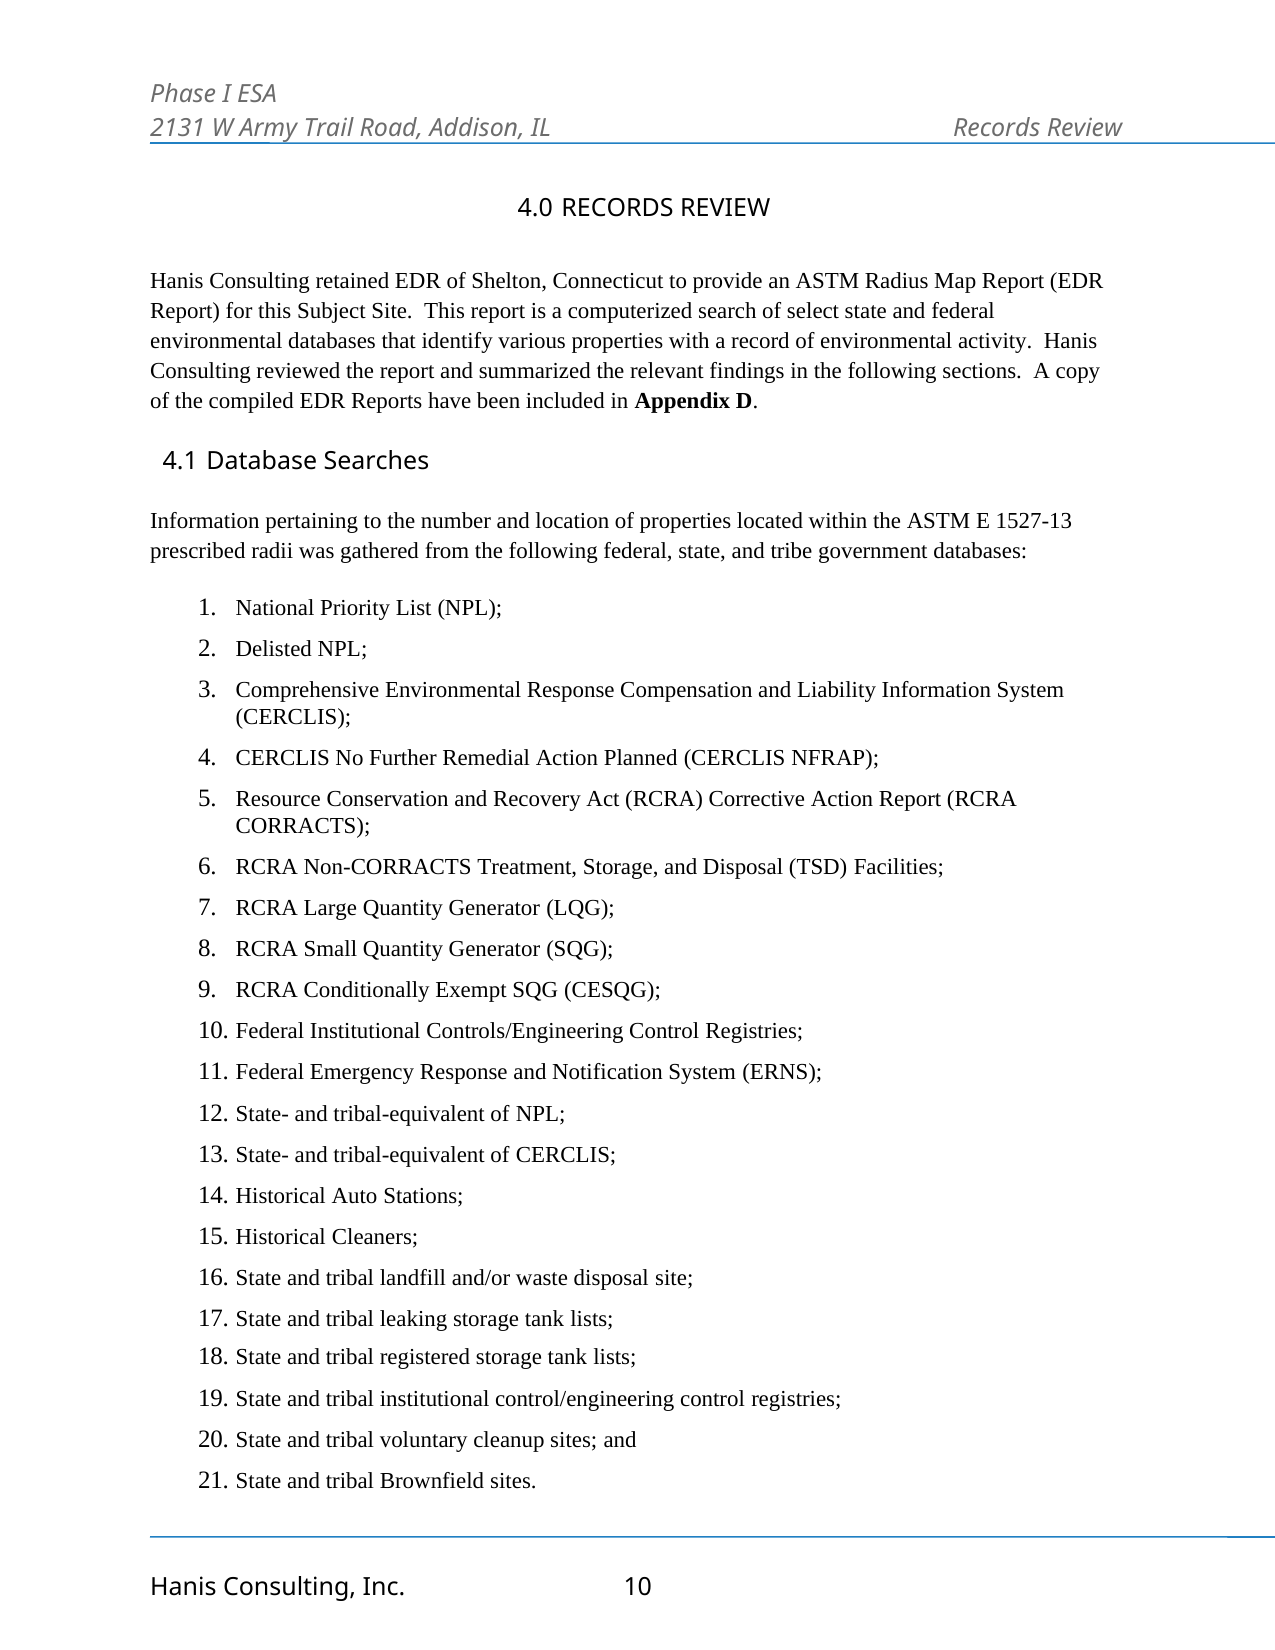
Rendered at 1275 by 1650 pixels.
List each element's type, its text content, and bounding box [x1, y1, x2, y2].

list RCRA Large Quantity Generator (LQG); [198, 892, 1125, 921]
list State and tribal Brownfield sites. [198, 1465, 1125, 1494]
list Historical Cleaners; [198, 1221, 1125, 1250]
subtitle RECORDS REVIEW [162, 190, 1125, 224]
list State and tribal institutional control/engineering control registries; [198, 1383, 1125, 1411]
text Information pertaining to the number and location of properties located within the ASTM E 1527-13 prescribed radii was gathered from the following federal, state, and tribe government databases: [150, 507, 1125, 563]
list RCRA Non-CORRACTS Treatment, Storage, and Disposal (TSD) Facilities; [198, 851, 1125, 879]
list State- and tribal-equivalent of CERCLIS; [198, 1139, 1125, 1167]
list National Priority List (NPL); [198, 592, 1125, 621]
list RCRA Small Quantity Generator (SQG); [198, 933, 1125, 962]
list CERCLIS No Further Remedial Action Planned (CERCLIS NFRAP); [198, 742, 1125, 771]
list State and tribal registered storage tank lists; [198, 1341, 1125, 1370]
list Delisted NPL; [198, 633, 1125, 662]
text Hanis Consulting retained EDR of Shelton, Connecticut to provide an ASTM Radius Map Report (EDR Report) for this Subject Site. This report is a computerized search of select state and federal environmental databases that identify various properties with a record of environmental activity. Hanis Consulting reviewed the report and summarized the relevant findings in the following sections. A copy of the compiled EDR Reports have been included in Appendix D. [150, 267, 1125, 414]
list State and tribal leaking storage tank lists; [198, 1303, 1125, 1332]
list State- and tribal-equivalent of NPL; [198, 1098, 1125, 1126]
list Resource Conservation and Recovery Act (RCRA) Corrective Action Report (RCRA CORRACTS); [198, 783, 1113, 838]
list Federal Emergency Response and Notification System (ERNS); [198, 1056, 1125, 1085]
list RCRA Conditionally Exempt SQG (CESQG); [198, 974, 1125, 1003]
list Historical Auto Stations; [198, 1180, 1125, 1209]
list State and tribal voluntary cleanup sites; and [198, 1424, 1125, 1453]
list State and tribal landfill and/or waste disposal site; [198, 1262, 1125, 1291]
list Federal Institutional Controls/Engineering Control Registries; [198, 1015, 1125, 1044]
subtitle Database Searches [162, 443, 1125, 477]
list Comprehensive Environmental Response Compensation and Liability Information System (CERCLIS); [198, 674, 1113, 730]
